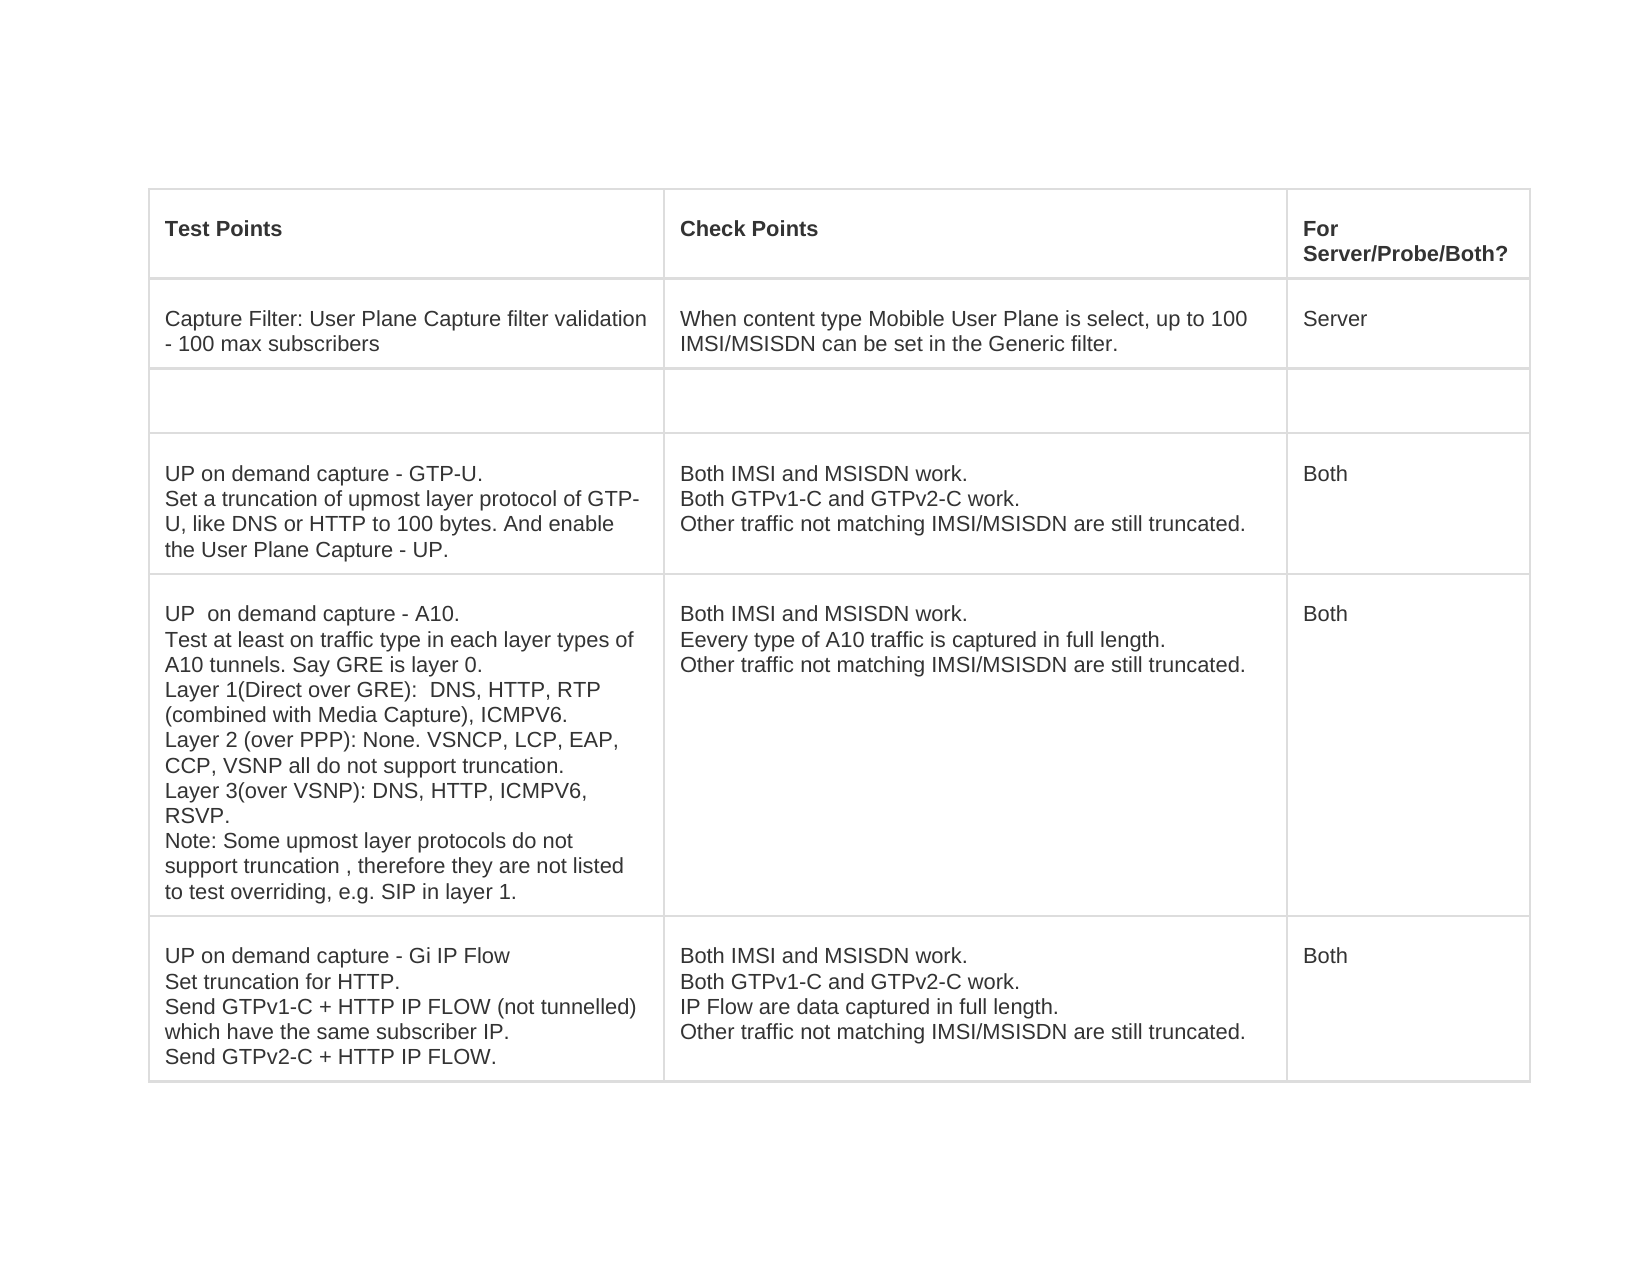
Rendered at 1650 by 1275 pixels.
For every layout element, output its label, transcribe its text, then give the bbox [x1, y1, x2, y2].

table_cell When content type Mobible User Plane is select, up to 100 IMSI/MSISDN can be set in the Generic filter. [665, 280, 1286, 367]
table_cell UP on demand capture - GTP-U. Set a truncation of upmost layer protocol of GTP-U, like DNS or HTTP to 100 bytes. And enable the User Plane Capture - UP. [150, 434, 663, 573]
table_cell Both [1288, 917, 1529, 1080]
table_cell Both [1288, 434, 1529, 573]
table_header Test Points [150, 190, 663, 277]
table_cell Both IMSI and MSISDN work. Eevery type of A10 traffic is captured in full length. Other traffic not matching IMSI/MSISDN are still truncated. [665, 575, 1286, 915]
table_cell Capture Filter: User Plane Capture filter validation - 100 max subscribers [150, 280, 663, 367]
table_cell Both [1288, 575, 1529, 915]
table_header Check Points [665, 190, 1286, 277]
table_header For Server/Probe/Both? [1288, 190, 1529, 277]
table_cell [150, 370, 663, 432]
table_cell Both IMSI and MSISDN work. Both GTPv1-C and GTPv2-C work. Other traffic not matching IMSI/MSISDN are still truncated. [665, 434, 1286, 573]
table_cell Both IMSI and MSISDN work. Both GTPv1-C and GTPv2-C work. IP Flow are data captured in full length. Other traffic not matching IMSI/MSISDN are still truncated. [665, 917, 1286, 1080]
table_cell [1288, 370, 1529, 432]
table_cell Server [1288, 280, 1529, 367]
table_cell UP on demand capture - Gi IP Flow Set truncation for HTTP. Send GTPv1-C + HTTP IP FLOW (not tunnelled) which have the same subscriber IP. Send GTPv2-C + HTTP IP FLOW. [150, 917, 663, 1080]
table_cell [665, 370, 1286, 432]
table_cell UP on demand capture - A10. Test at least on traffic type in each layer types of A10 tunnels. Say GRE is layer 0. Layer 1(Direct over GRE): DNS, HTTP, RTP (combined with Media Capture), ICMPV6. Layer 2 (over PPP): None. VSNCP, LCP, EAP, CCP, VSNP all do not support truncation. Layer 3(over VSNP): DNS, HTTP, ICMPV6, RSVP. Note: Some upmost layer protocols do not support truncation , therefore they are not listed to test overriding, e.g. SIP in layer 1. [150, 575, 663, 915]
